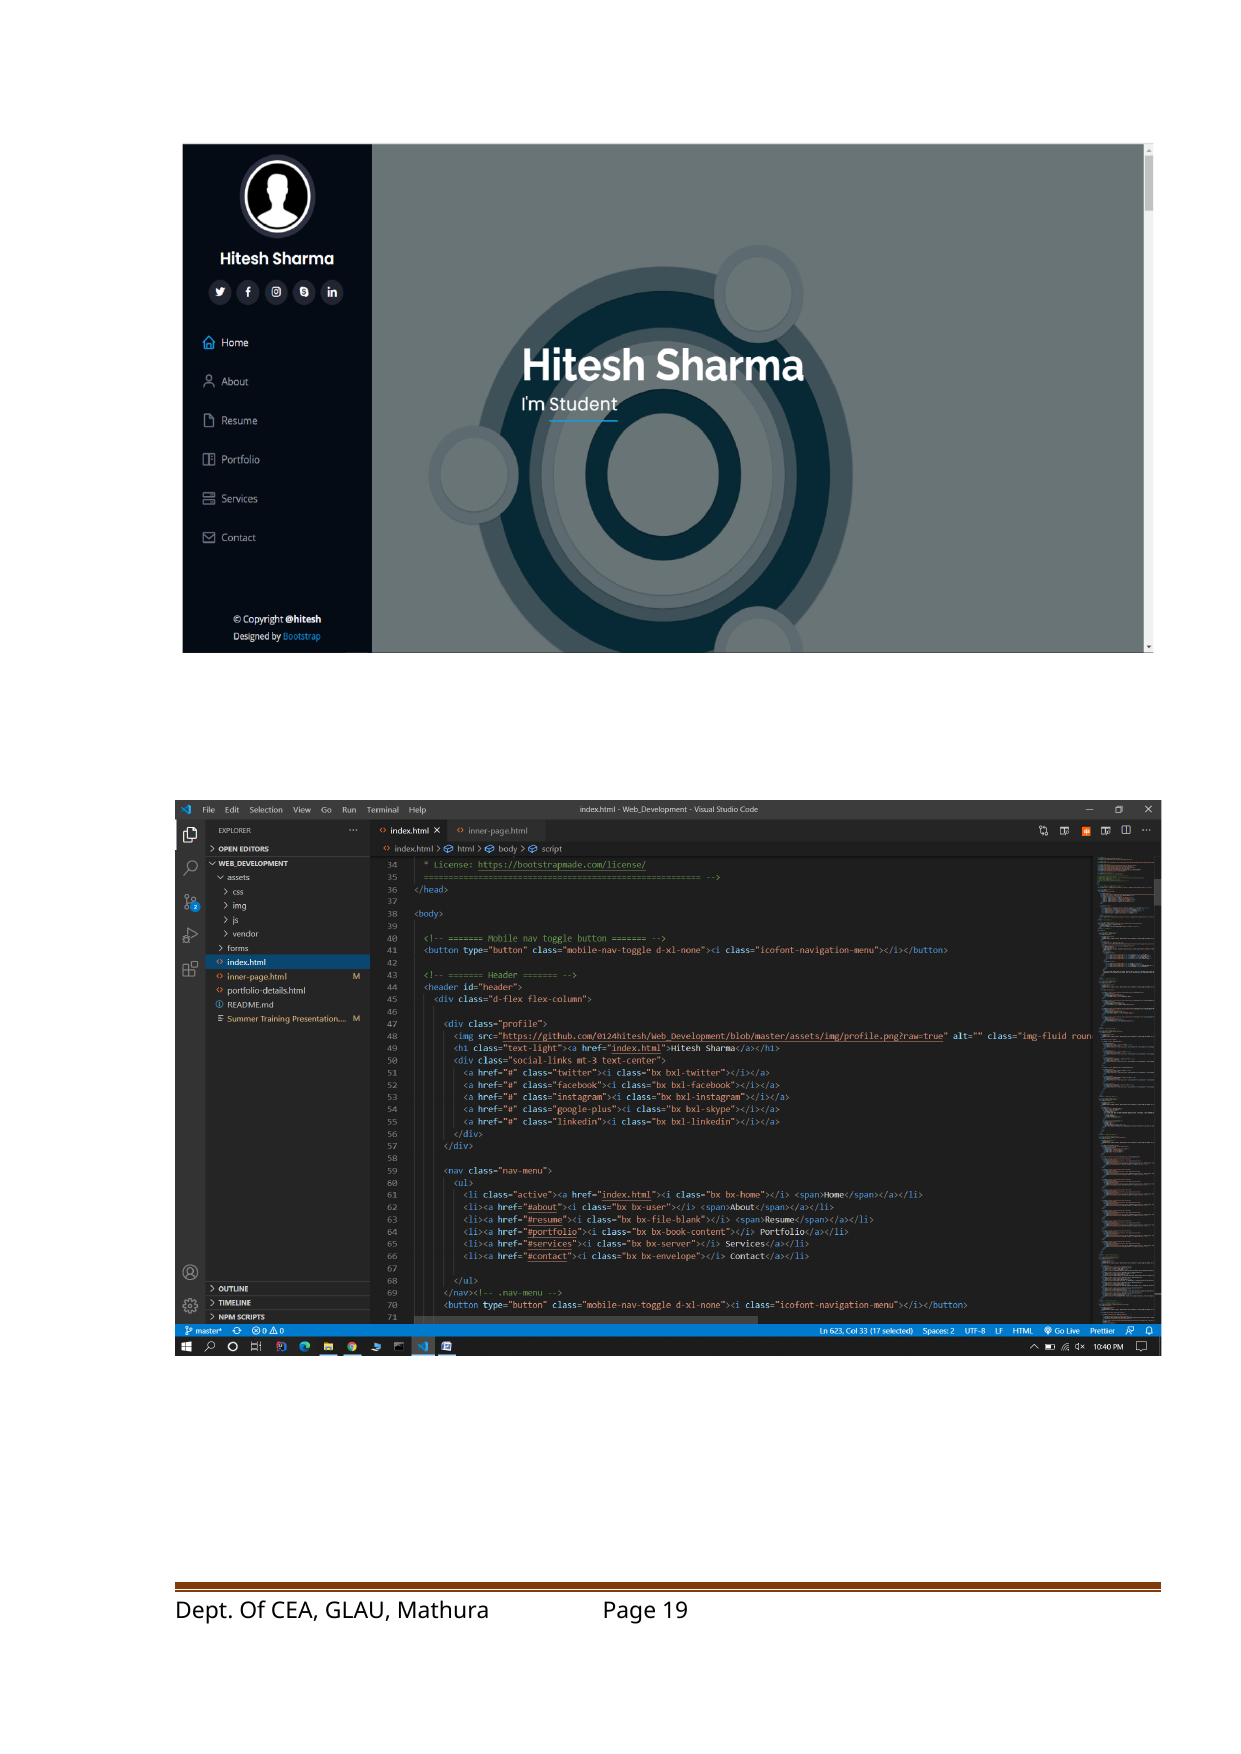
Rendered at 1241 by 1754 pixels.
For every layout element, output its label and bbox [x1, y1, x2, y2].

picture [182, 142, 1154, 653]
picture [175, 800, 1162, 1356]
